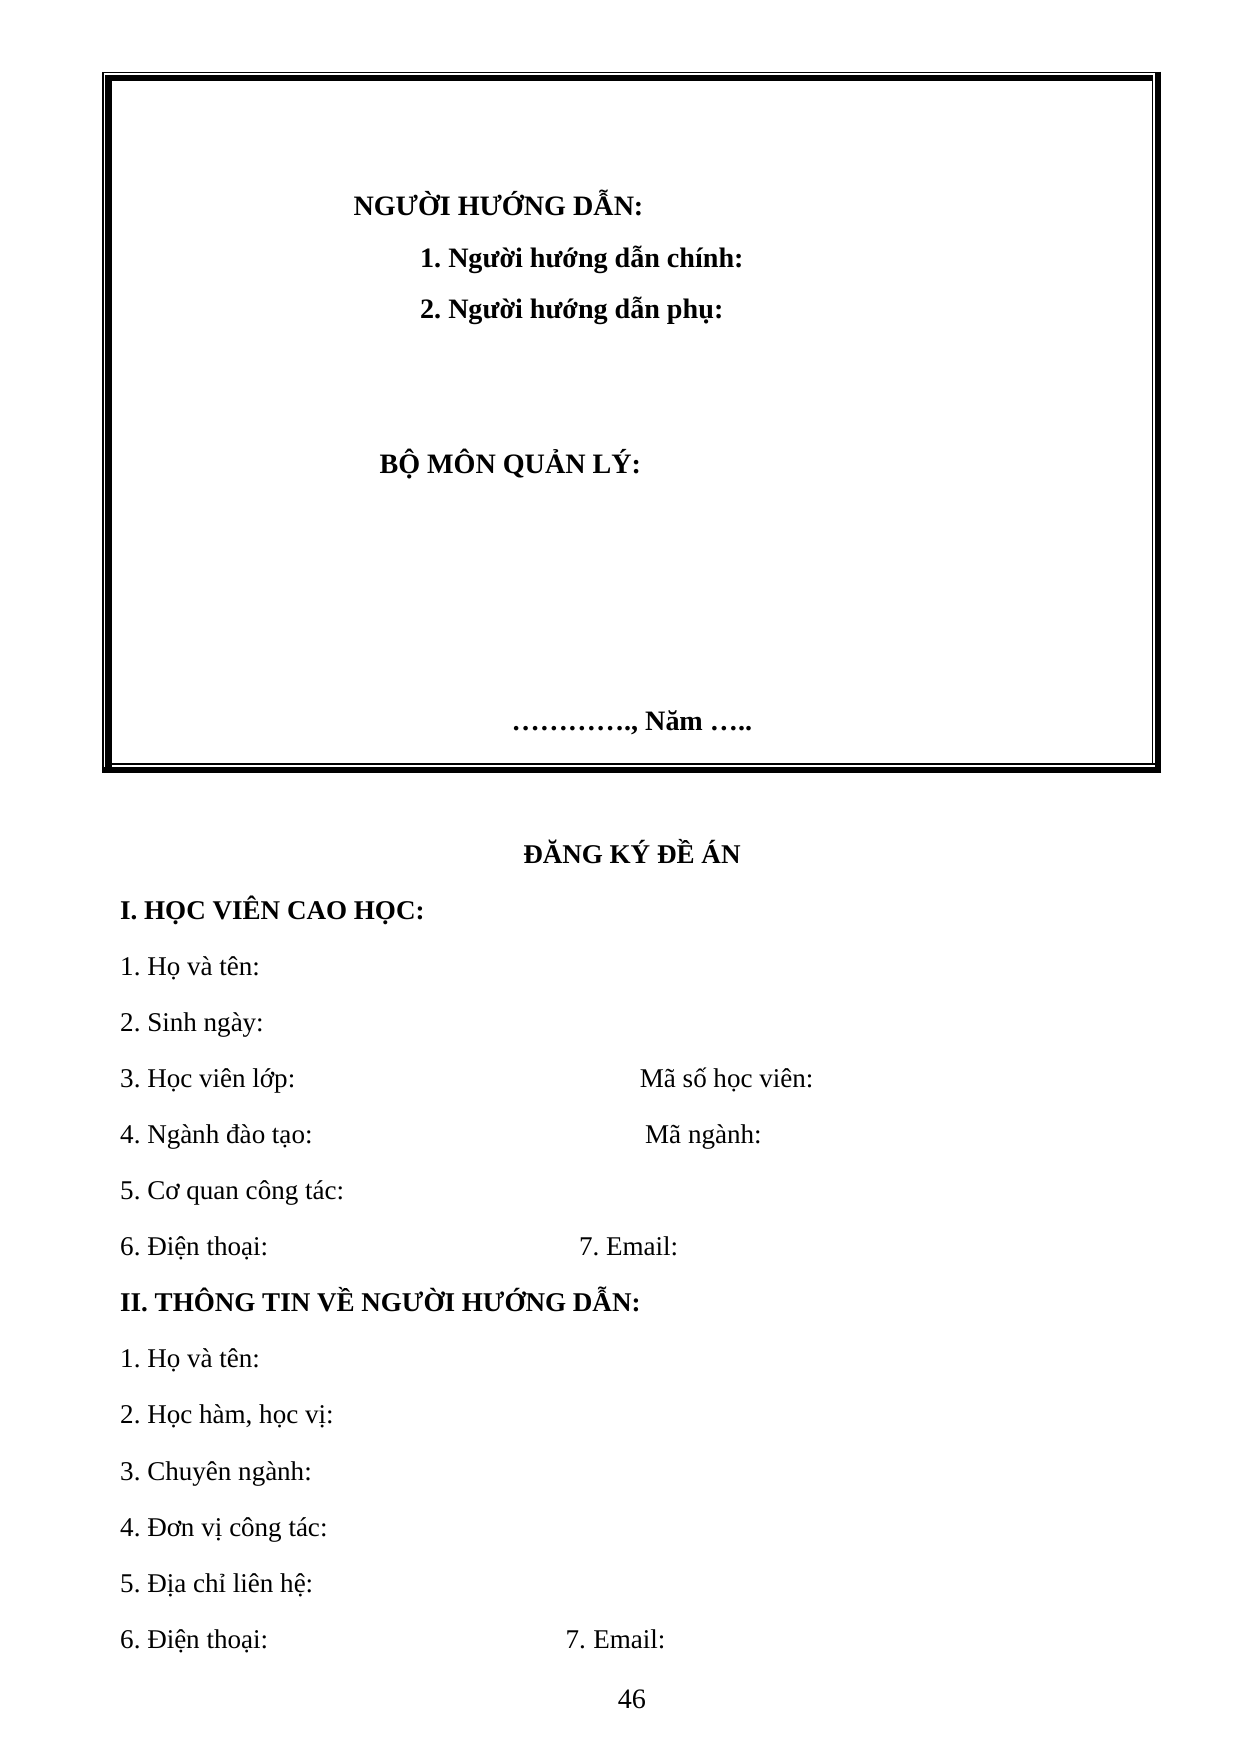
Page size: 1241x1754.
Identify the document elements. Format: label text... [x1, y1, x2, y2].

text 2. Học hàm, học vị: [120, 1399, 1143, 1430]
text 6. Điện thoại: 7. Email: [120, 1231, 1143, 1262]
text 5. Cơ quan công tác: [120, 1174, 1143, 1206]
text 1. Họ và tên: [120, 950, 1143, 981]
text NGƯỜI HƯỚNG DẪN: [112, 178, 1152, 221]
text ĐĂNG KÝ ĐỀ ÁN [120, 838, 1143, 869]
text 2. Sinh ngày: [120, 1006, 1143, 1037]
text 3. Chuyên ngành: [120, 1455, 1143, 1486]
text 6. Điện thoại: 7. Email: [120, 1623, 1143, 1654]
text 4. Đơn vị công tác: [120, 1511, 1143, 1542]
text BỘ MÔN QUẢN LÝ: [112, 435, 1152, 479]
text I. HỌC VIÊN CAO HỌC: [120, 894, 1143, 925]
text 1. Họ và tên: [120, 1343, 1143, 1374]
text …………., Năm ….. [112, 692, 1152, 763]
text 2. Người hướng dẫn phụ: [112, 281, 1152, 325]
text 5. Địa chỉ liên hệ: [120, 1567, 1143, 1598]
text II. THÔNG TIN VỀ NGƯỜI HƯỚNG DẪN: [120, 1287, 1143, 1318]
text 1. Người hướng dẫn chính: [112, 229, 1152, 273]
text 4. Ngành đào tạo: Mã ngành: [120, 1118, 1143, 1149]
text 3. Học viên lớp: Mã số học viên: [120, 1062, 1143, 1093]
